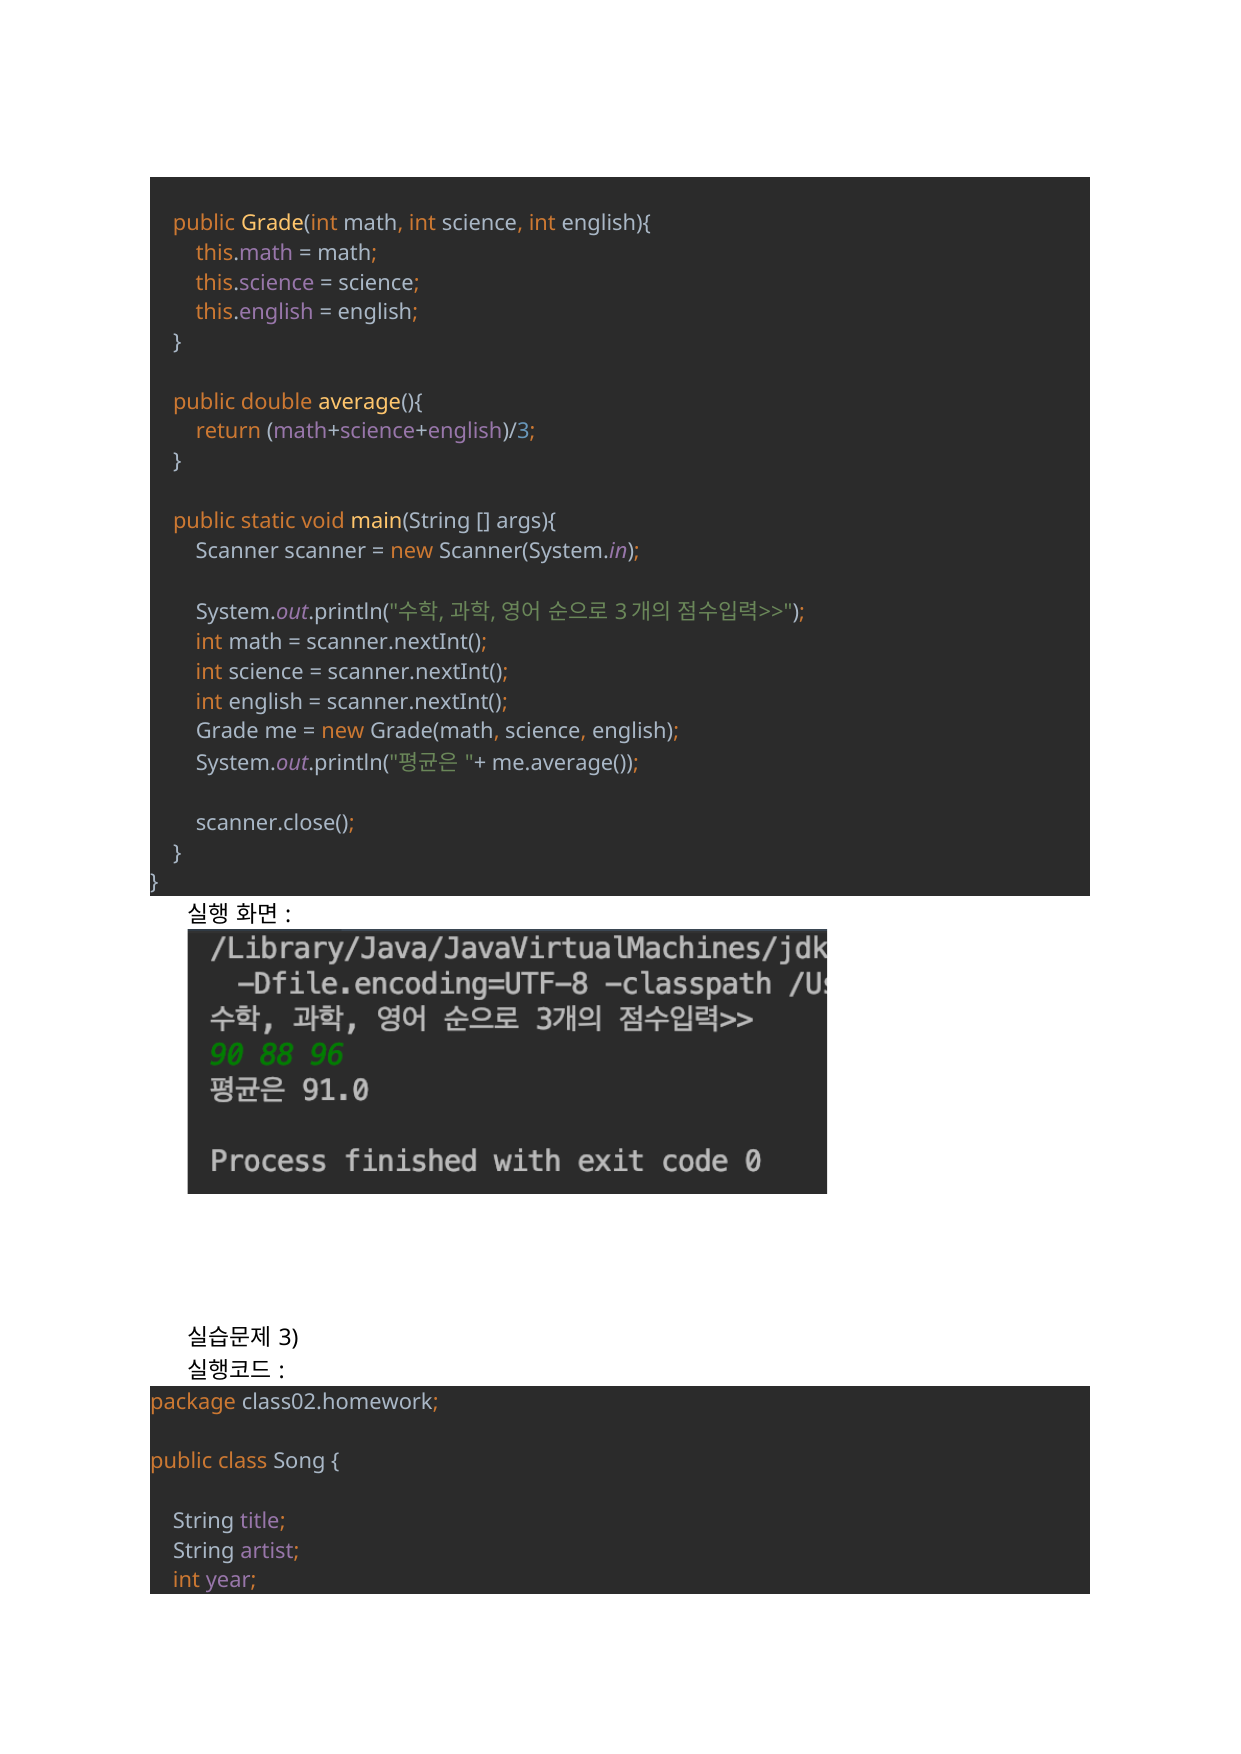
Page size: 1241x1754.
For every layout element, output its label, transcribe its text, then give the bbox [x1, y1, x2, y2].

text 실습문제 3) [150, 1319, 1090, 1352]
text 실행 화면 : [150, 896, 1090, 929]
picture [187, 929, 828, 1194]
text 실행코드 : [150, 1352, 1090, 1386]
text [150, 177, 1090, 896]
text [150, 1386, 1090, 1594]
